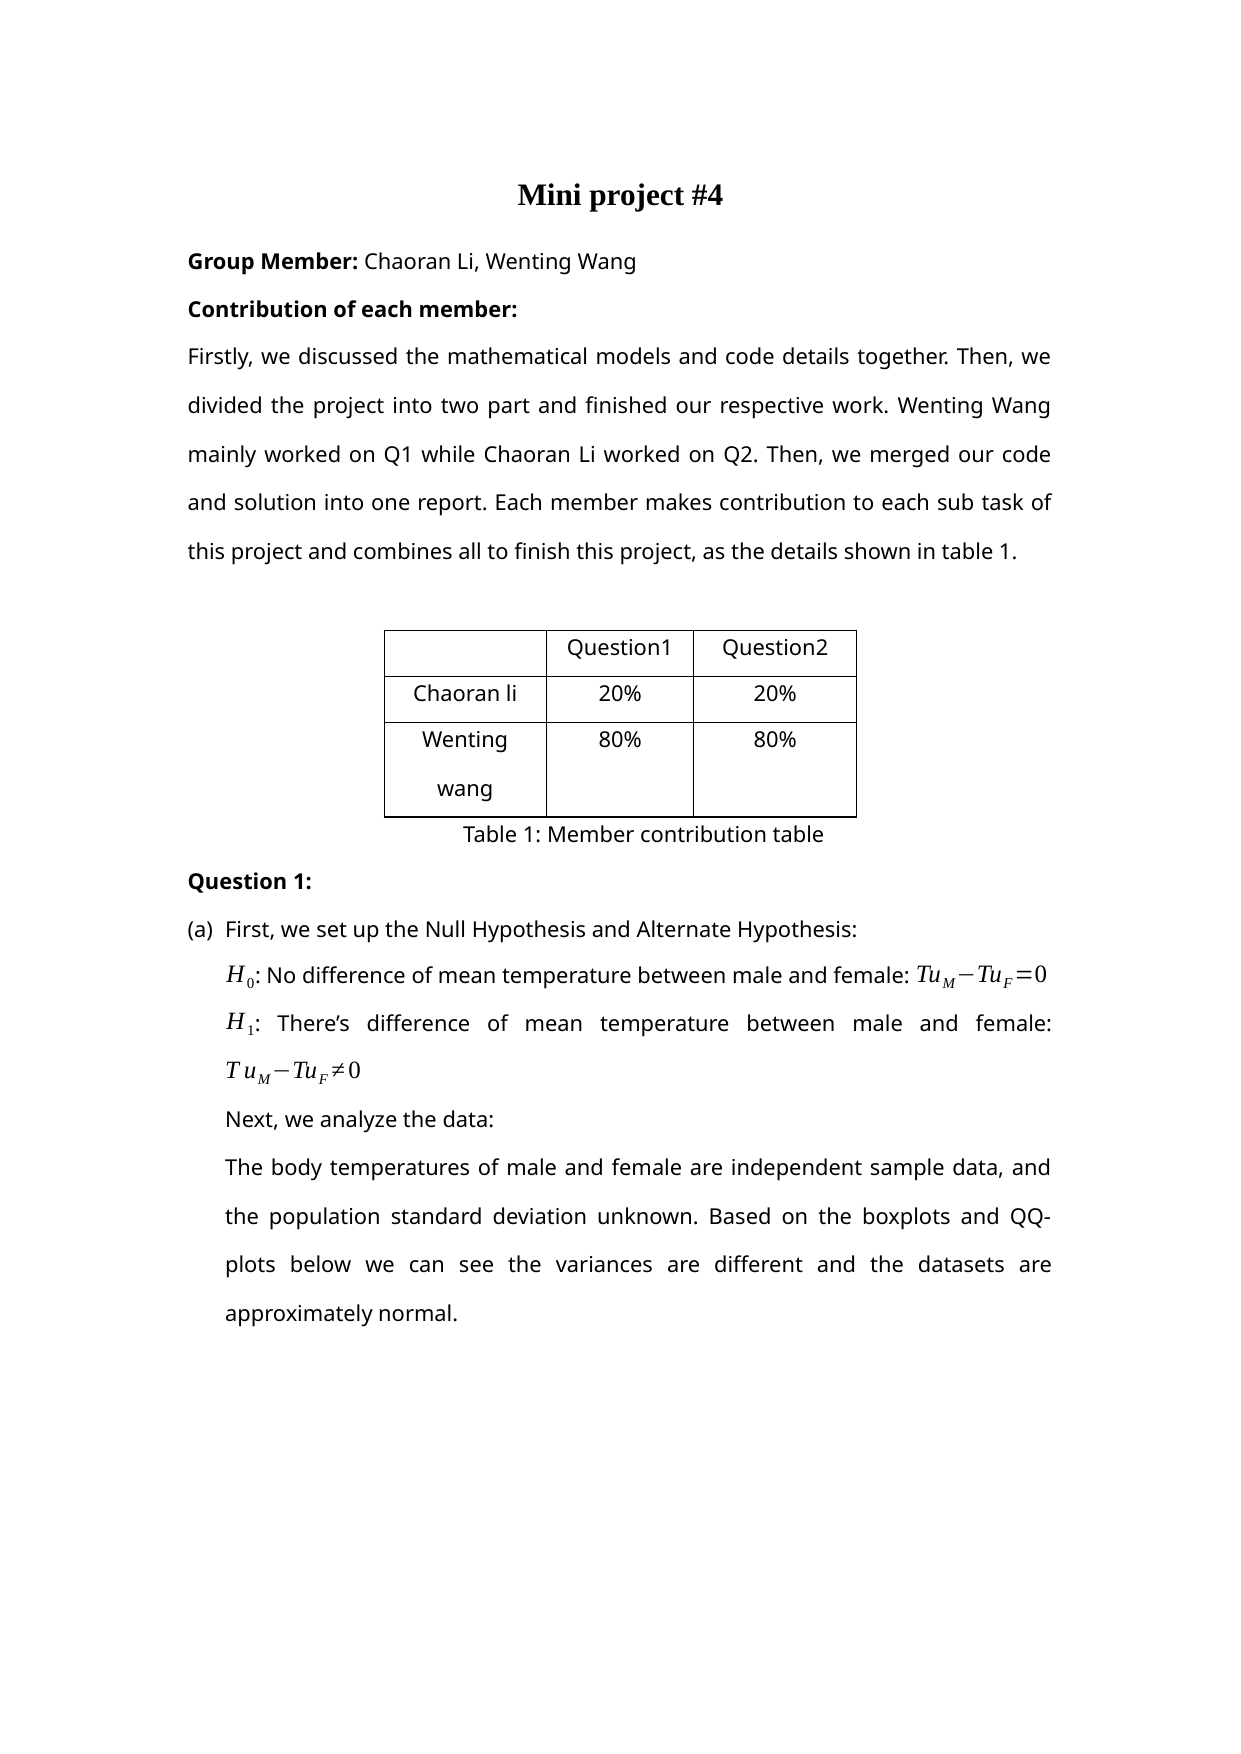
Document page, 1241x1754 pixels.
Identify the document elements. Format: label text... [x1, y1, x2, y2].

text Mini project #4 [187, 162, 1053, 227]
table_cell Wenting wang [385, 723, 546, 816]
text Firstly, we discussed the mathematical models and code details together. Then, we divided the project into two part and finished our respective work. Wenting Wang mainly worked on Q1 while Chaoran Li worked on Q2. Then, we merged our code and solution into one report. Each member makes contribution to each sub task of this project and combines all to finish this project, as the details shown in table 1. [187, 340, 1053, 567]
list Next, we analyze the data: [225, 1103, 1053, 1136]
text Group Member: Chaoran Li, Wenting Wang [187, 245, 1053, 277]
text Contribution of each member: [187, 292, 1053, 325]
list : There’s difference of mean temperature between male and female: [225, 1007, 1053, 1088]
list : No difference of mean temperature between male and female: [225, 959, 1053, 992]
table_cell 80% [694, 723, 856, 816]
text Table 1: Member contribution table [187, 817, 1053, 850]
table_header [385, 631, 546, 676]
table_cell 20% [547, 677, 693, 722]
text Question 1: [187, 865, 1053, 897]
table_cell Chaoran li [385, 677, 546, 722]
table_cell 20% [694, 677, 856, 722]
table_cell 80% [547, 723, 693, 816]
table_header Question2 [694, 631, 856, 676]
table_header Question1 [547, 631, 693, 676]
list First, we set up the Null Hypothesis and Alternate Hypothesis: [187, 912, 1053, 945]
list The body temperatures of male and female are independent sample data, and the population standard deviation unknown. Based on the boxplots and QQ-plots below we can see the variances are different and the datasets are approximately normal. [225, 1151, 1053, 1329]
